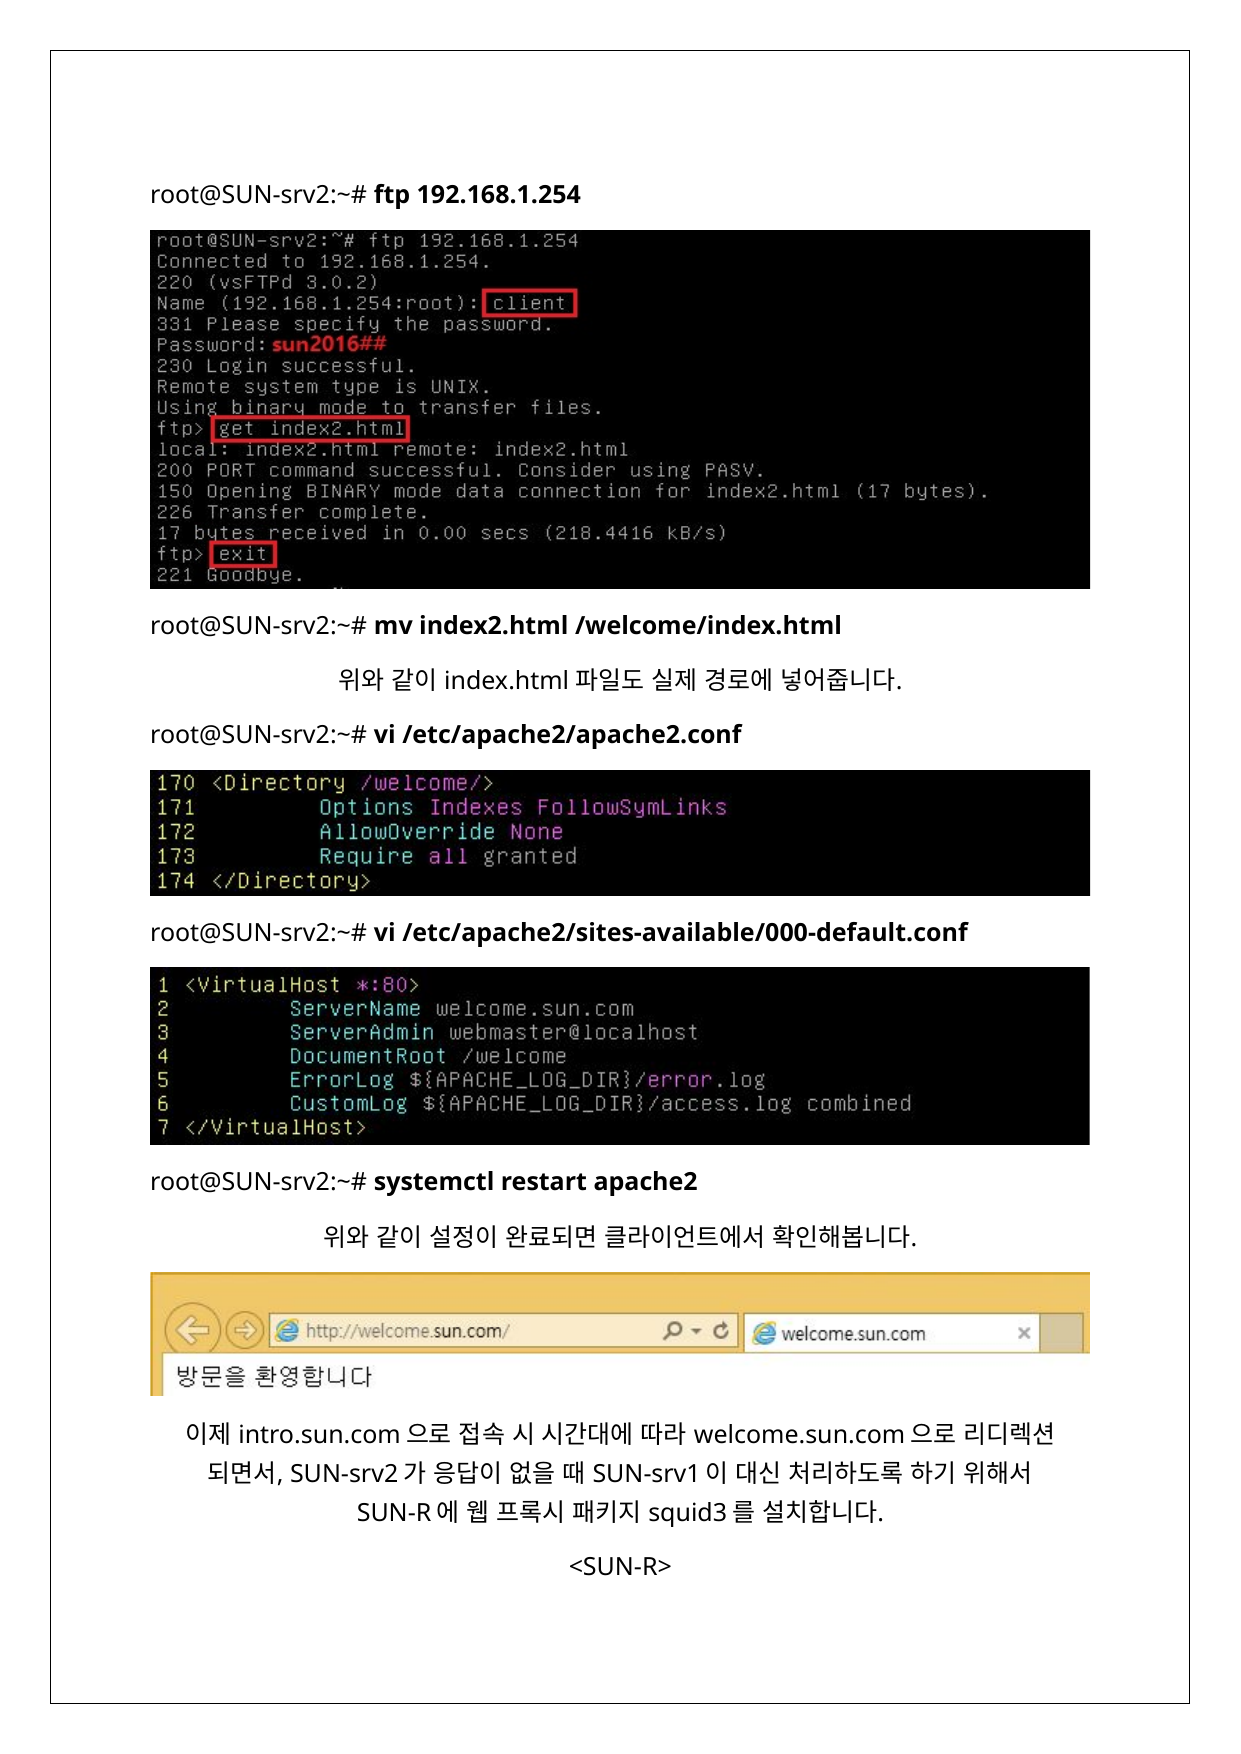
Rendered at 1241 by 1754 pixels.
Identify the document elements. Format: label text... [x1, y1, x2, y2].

text 이제 intro.sun.com으로 접속 시 시간대에 따라 welcome.sun.com으로 리디렉션 되면서, SUN-srv2가 응답이 없을 때 SUN-srv1이 대신 처리하도록 하기 위해서 SUN-R에 웹 프록시 패키지 squid3를 설치합니다. [150, 1415, 1090, 1529]
text root@SUN-srv2:~# vi /etc/apache2/sites-available/000-default.conf [150, 914, 1090, 948]
text 위와 같이 index.html 파일도 실제 경로에 넣어줍니다. [150, 661, 1090, 697]
picture [150, 1272, 1090, 1396]
picture [150, 967, 1090, 1145]
picture [150, 230, 1091, 589]
text 위와 같이 설정이 완료되면 클라이언트에서 확인해봅니다. [150, 1217, 1090, 1253]
text root@SUN-srv2:~# mv index2.html /welcome/index.html [150, 607, 1090, 641]
text root@SUN-srv2:~# ftp 192.168.1.254 [150, 177, 1090, 211]
text root@SUN-srv2:~# systemctl restart apache2 [150, 1164, 1090, 1198]
picture [150, 770, 1091, 896]
text root@SUN-srv2:~# vi /etc/apache2/apache2.conf [150, 717, 1090, 751]
text <SUN-R> [150, 1549, 1090, 1583]
